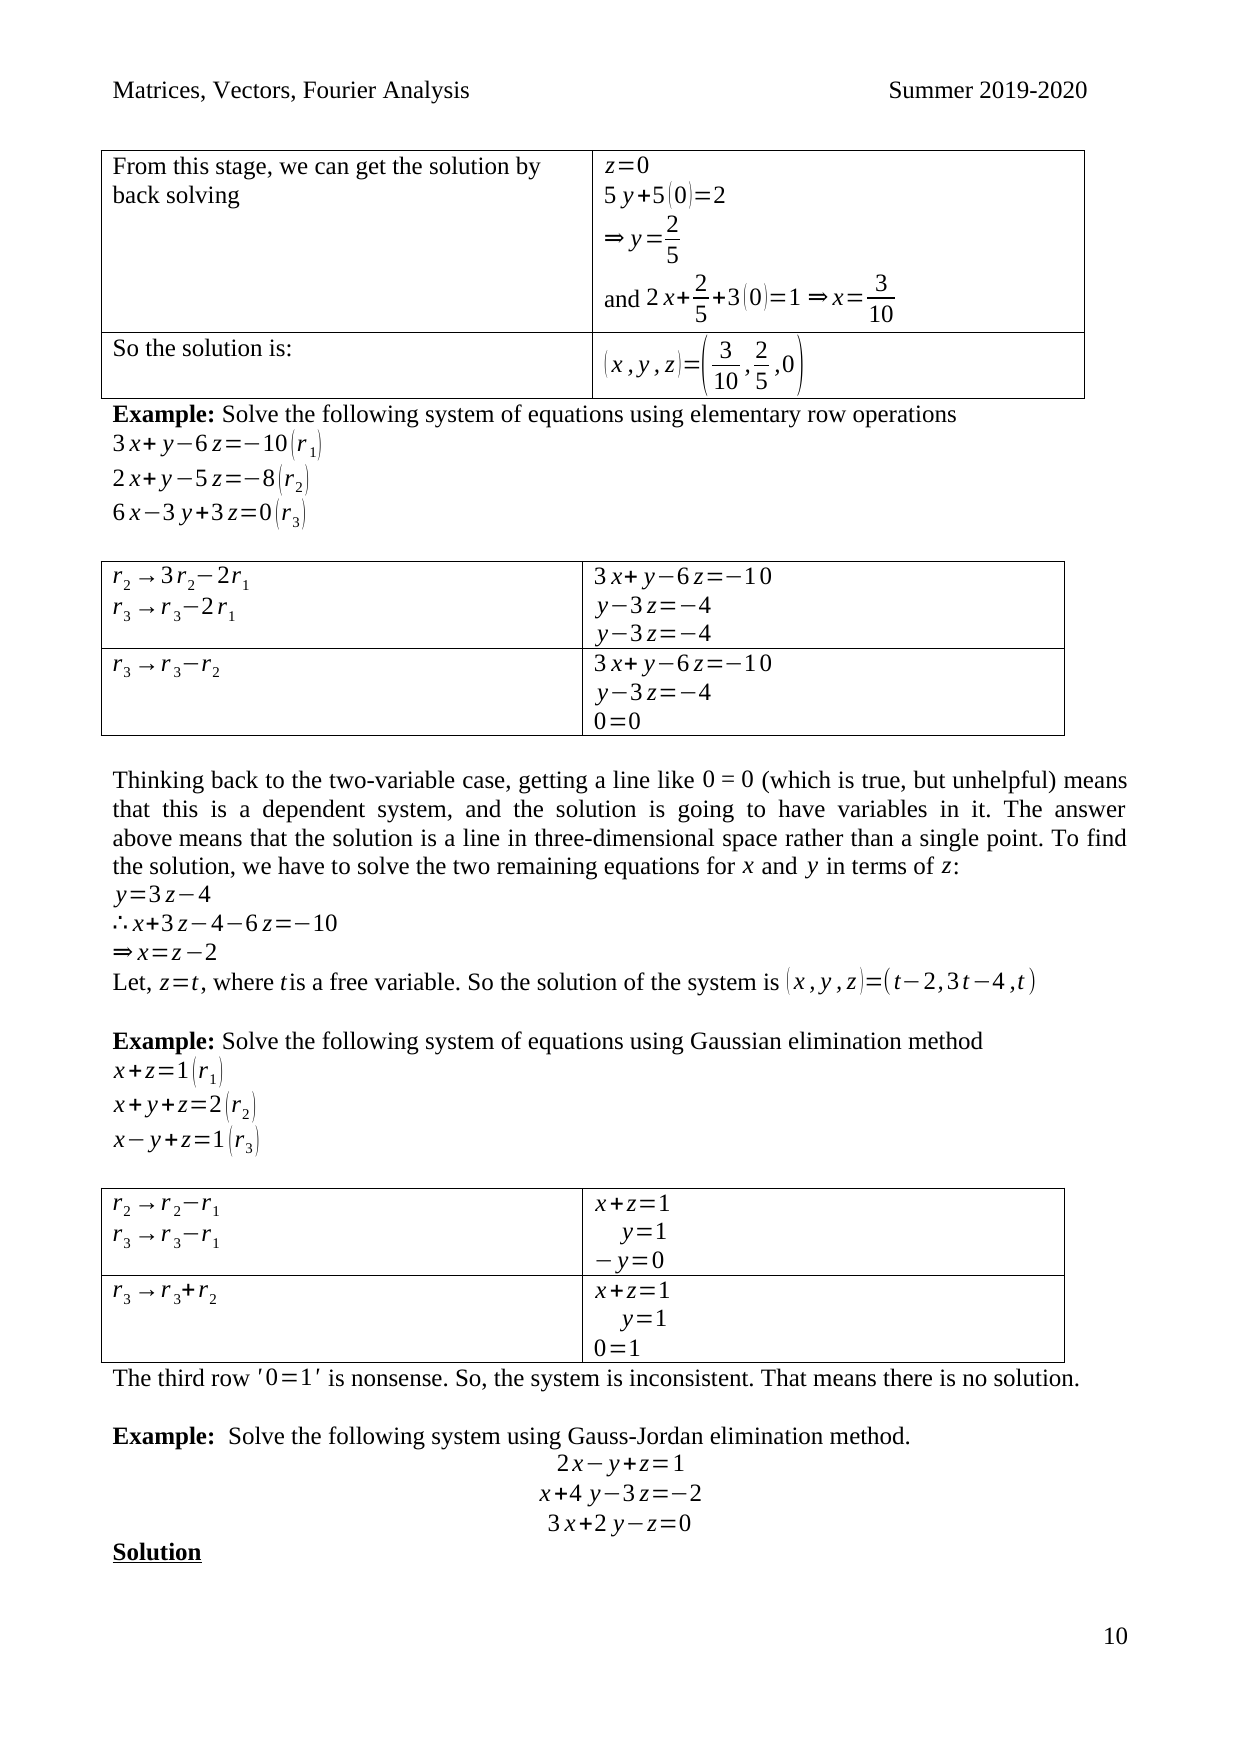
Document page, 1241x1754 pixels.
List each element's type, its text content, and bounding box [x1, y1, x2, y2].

table_header [583, 562, 1064, 648]
table_cell [583, 1276, 1064, 1362]
table_cell From this stage, we can get the solution by back solving [102, 151, 592, 332]
table_header [102, 1189, 582, 1275]
text Solution [112, 1537, 1128, 1566]
text Example: Solve the following system of equations using elementary row operations [112, 399, 1128, 428]
text The third row is nonsense. So, the system is inconsistent. That means there is no solution. [112, 1363, 1128, 1392]
table_cell [102, 649, 582, 735]
table_header [583, 1189, 1064, 1275]
table_cell and [593, 151, 1084, 332]
table_header [102, 562, 582, 648]
table_cell [102, 1276, 582, 1362]
text Example: Solve the following system of equations using Gaussian elimination method [112, 1026, 1128, 1055]
table_cell [583, 649, 1064, 735]
text Let, , where is a free variable. So the solution of the system is [112, 966, 1128, 997]
table_cell [593, 333, 1084, 398]
table_cell So the solution is: [102, 333, 592, 398]
text Example: Solve the following system using Gauss-Jordan elimination method. [112, 1421, 1128, 1449]
text Thinking back to the two-variable case, getting a line like (which is true, but unhelpful) means that this is a dependent system, and the solution is going to have variables in it. The answer above means that the solution is a line in three-dimensional space rather than a single point. To find the solution, we have to solve the two remaining equations for and in terms of : [112, 765, 1128, 880]
